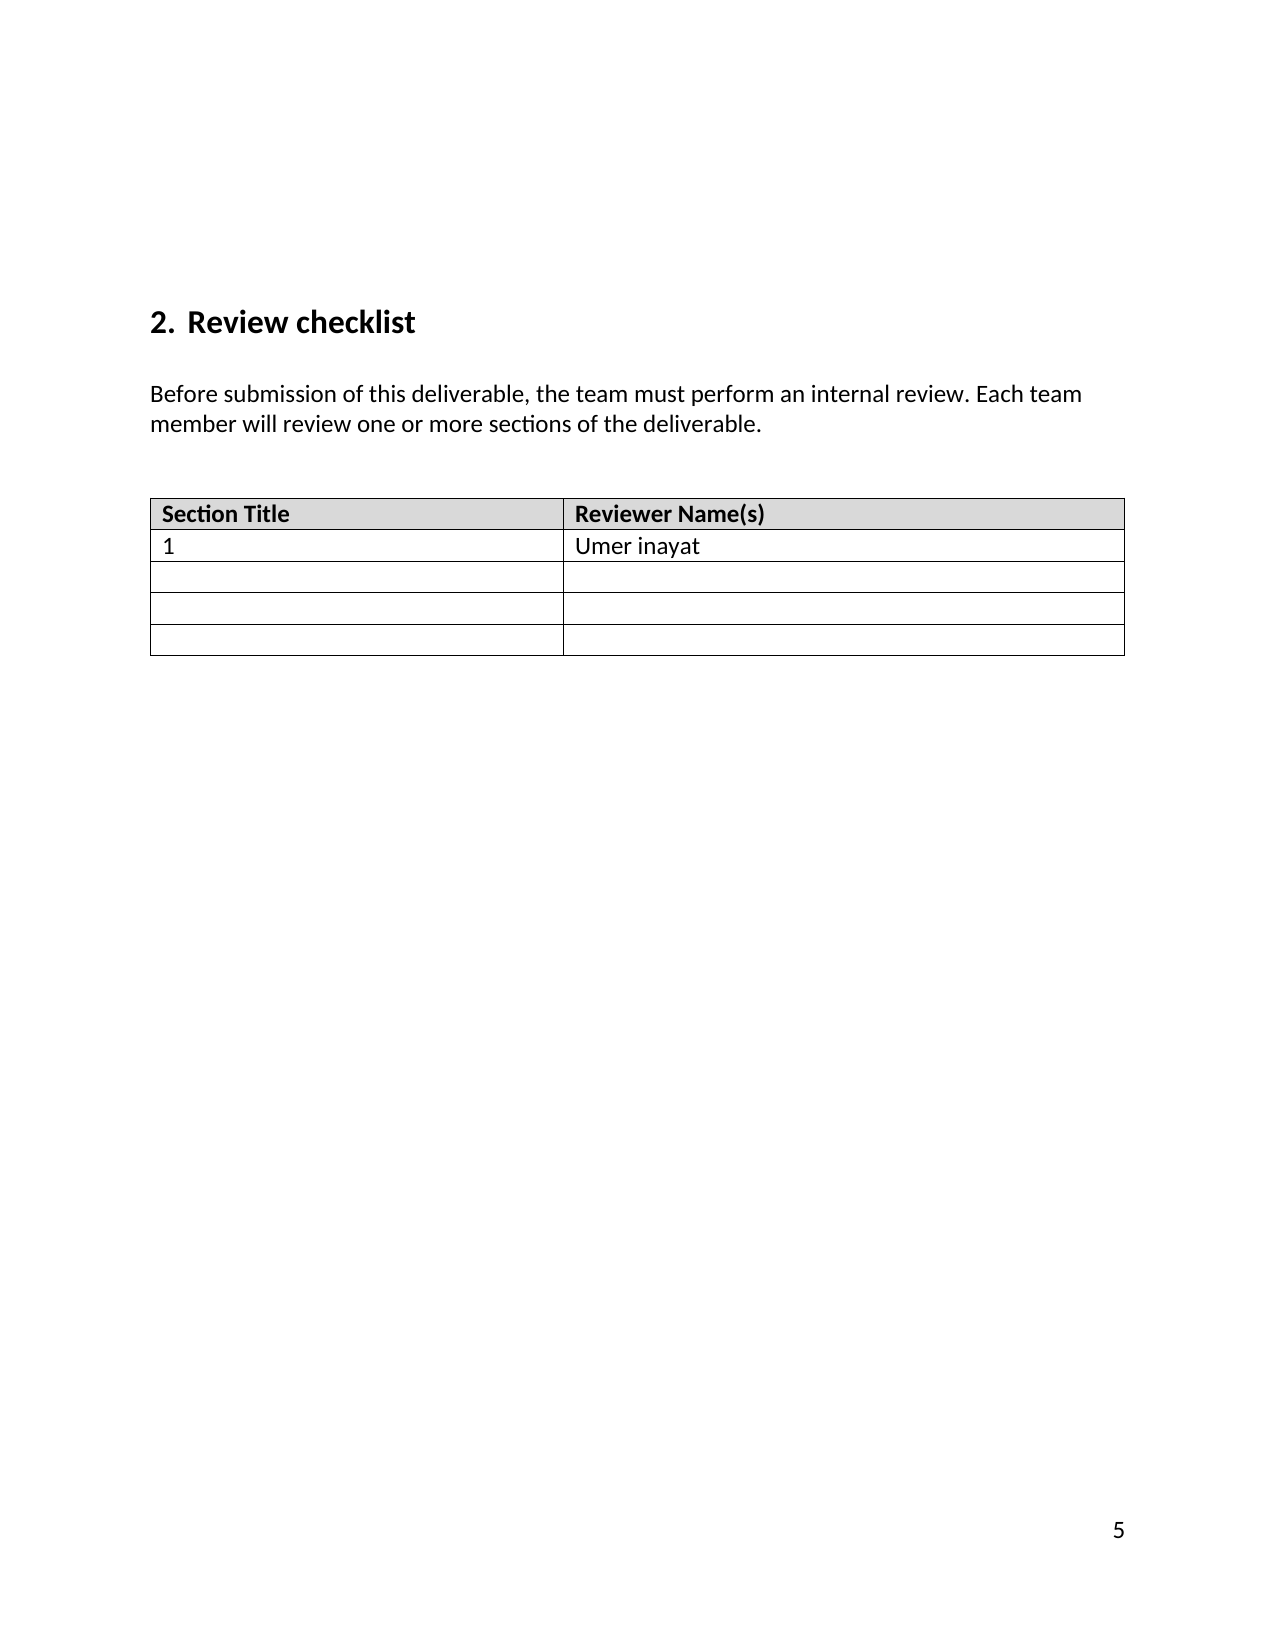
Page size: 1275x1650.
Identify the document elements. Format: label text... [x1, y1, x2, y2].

table_cell 1 [151, 530, 563, 561]
table_cell [151, 562, 563, 592]
subtitle Review checklist [150, 301, 1125, 342]
table_header Section Title [151, 499, 563, 529]
text Before submission of this deliverable, the team must perform an internal review. Each team member will review one or more sections of the deliverable. [150, 378, 1125, 439]
table_cell Umer inayat [564, 530, 1124, 561]
table_cell [564, 593, 1124, 624]
table_cell [564, 625, 1124, 655]
table_header Reviewer Name(s) [564, 499, 1124, 529]
table_cell [151, 593, 563, 624]
table_cell [151, 625, 563, 655]
table_cell [564, 562, 1124, 592]
